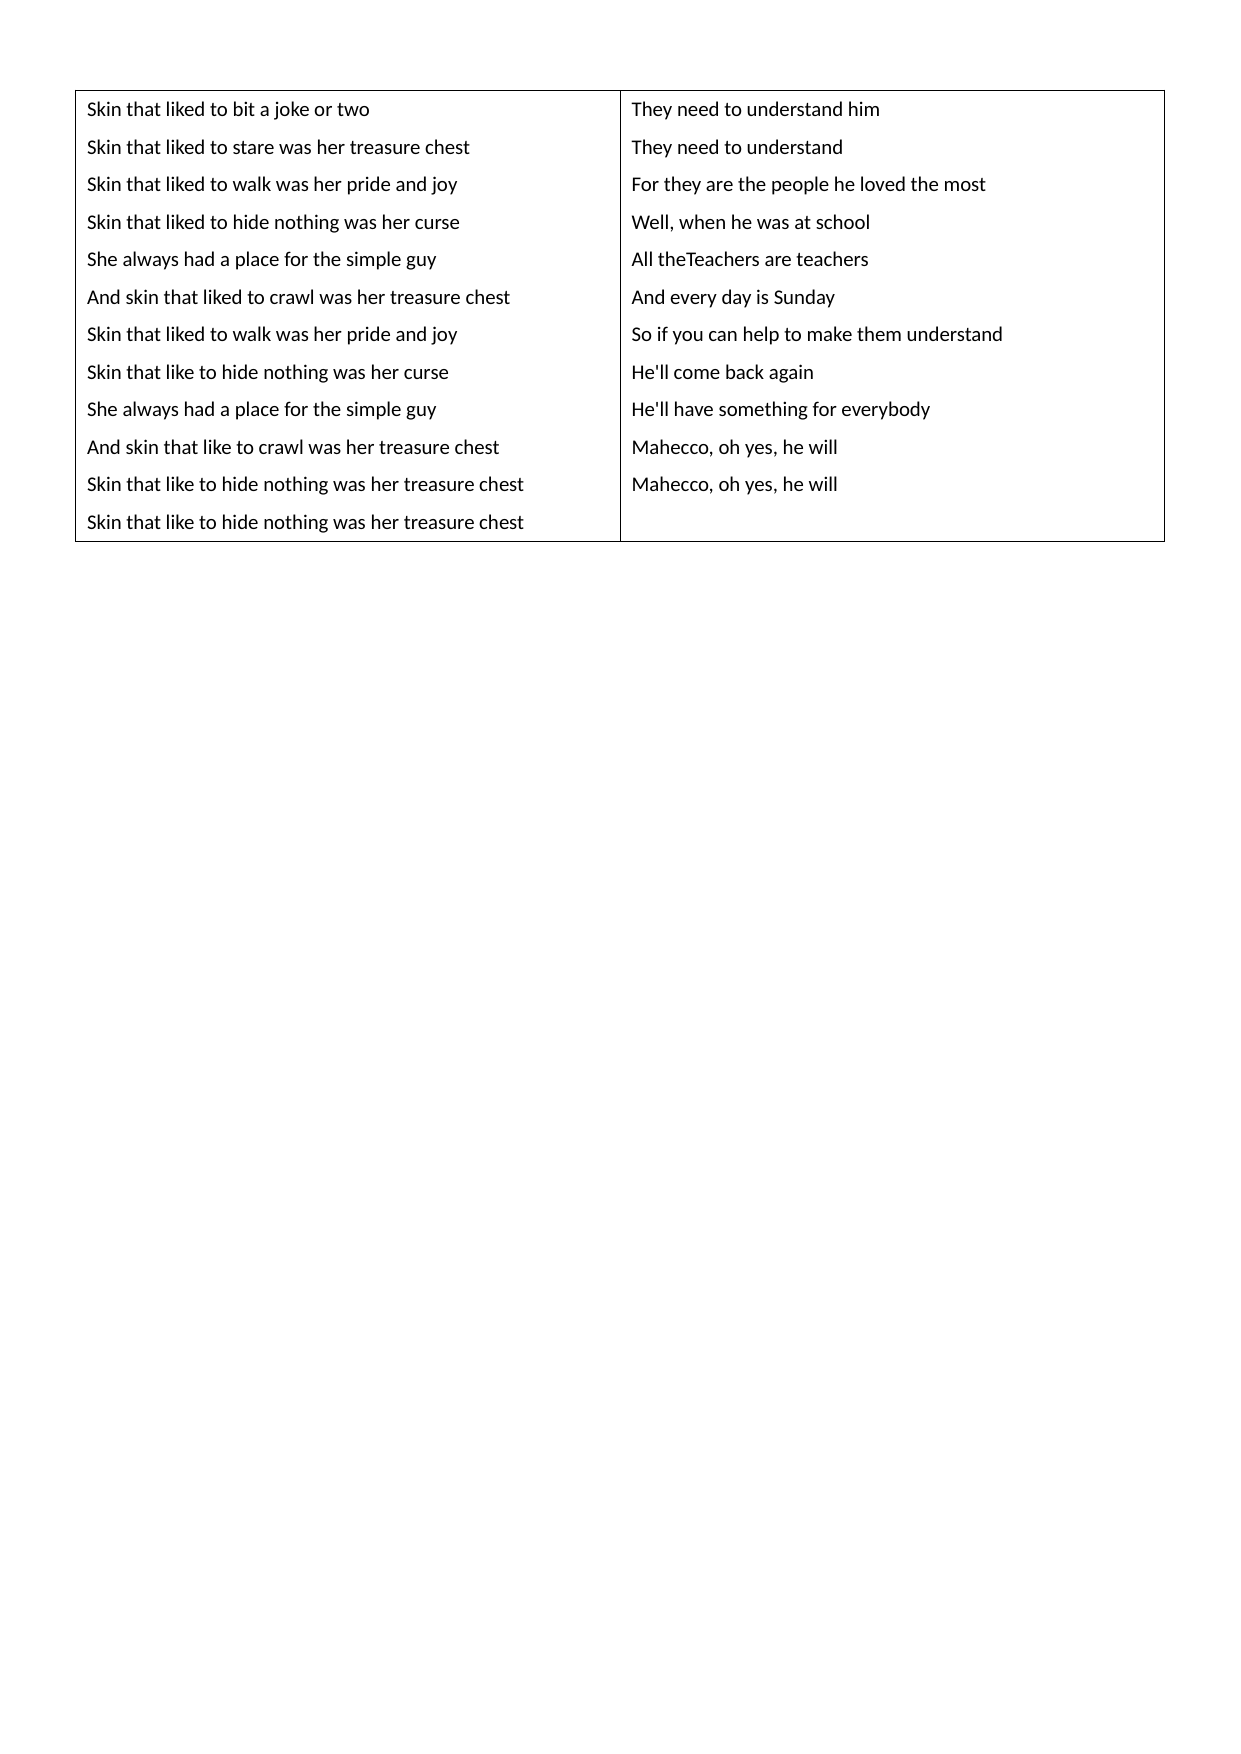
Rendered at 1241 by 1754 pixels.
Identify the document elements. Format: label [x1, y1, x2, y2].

table_cell [76, 91, 620, 541]
table_cell [621, 91, 1164, 541]
